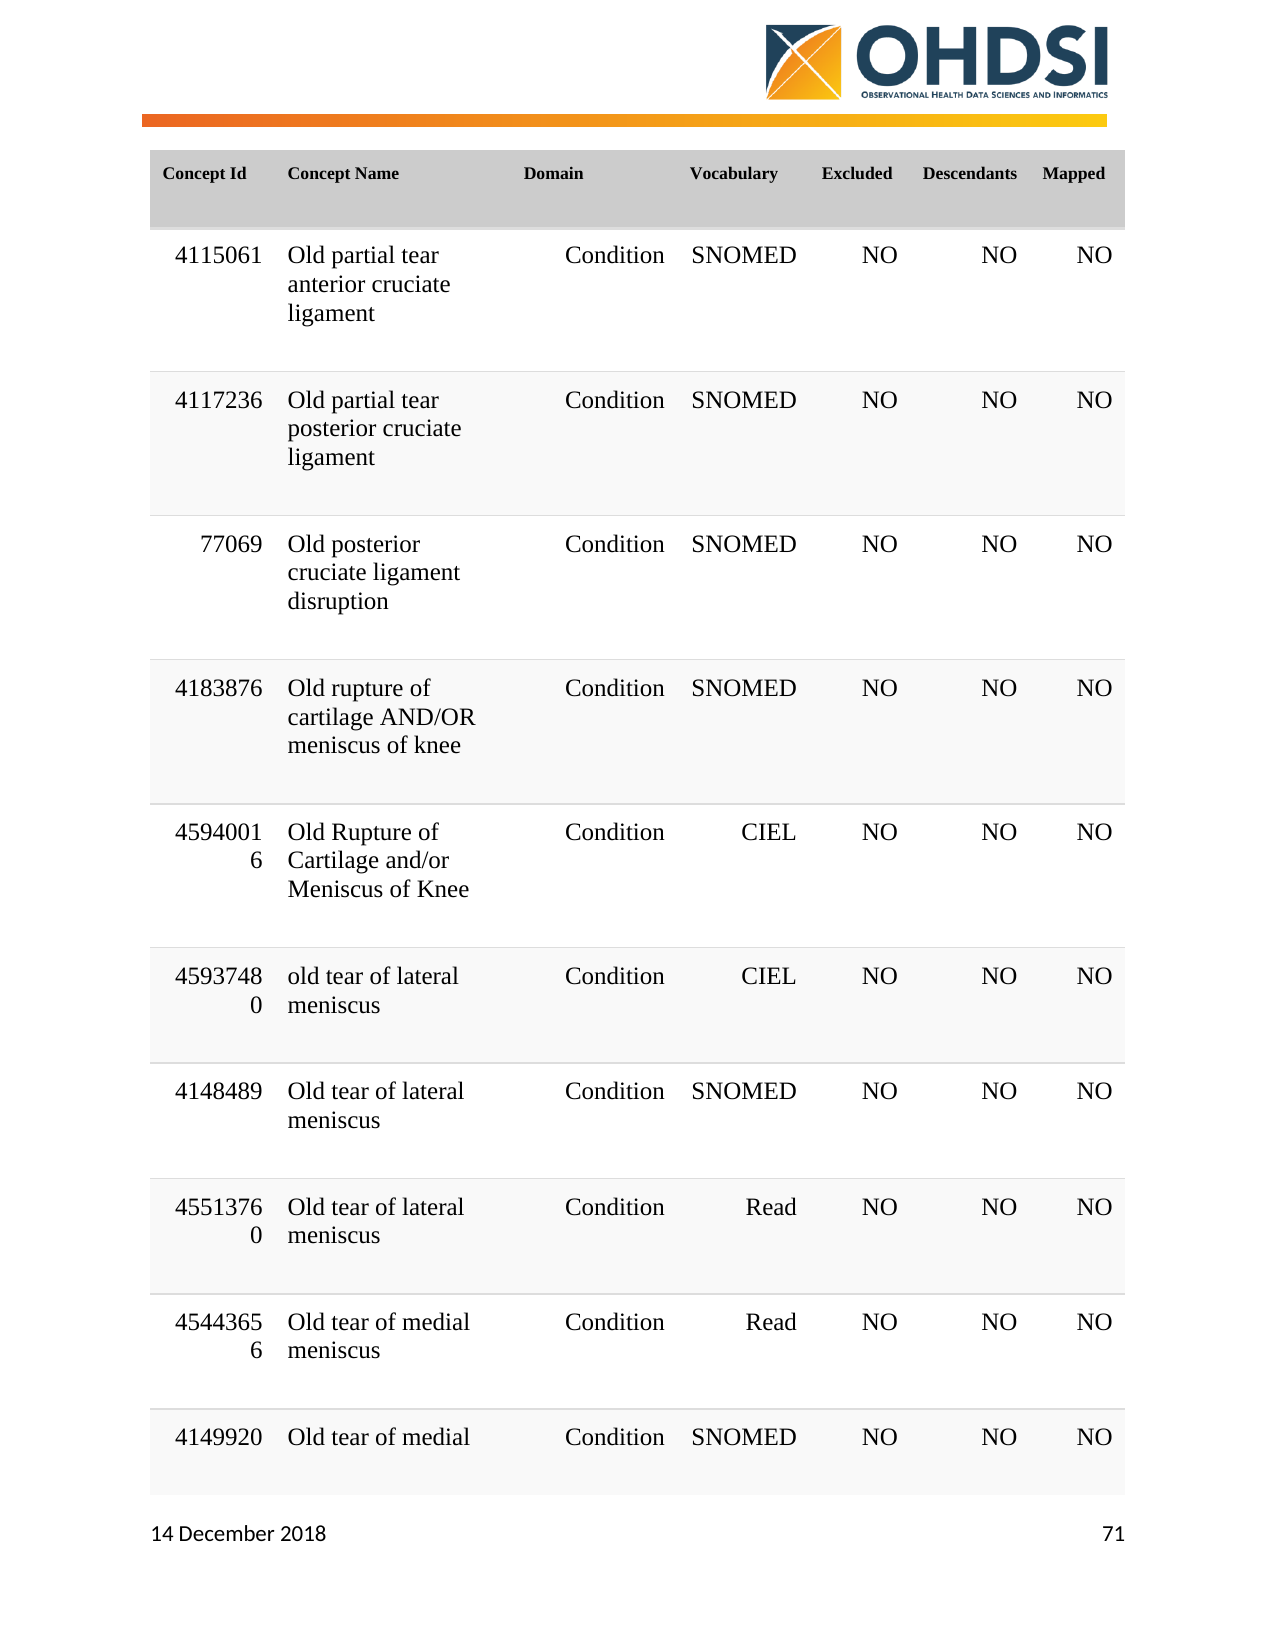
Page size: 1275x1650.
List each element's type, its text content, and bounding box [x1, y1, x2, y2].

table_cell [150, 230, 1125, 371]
table_header Concept Id [150, 150, 275, 227]
table_header Mapped [1030, 150, 1125, 227]
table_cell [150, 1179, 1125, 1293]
table_header Vocabulary [677, 150, 809, 227]
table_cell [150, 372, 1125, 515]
table_header Concept Name [275, 150, 511, 227]
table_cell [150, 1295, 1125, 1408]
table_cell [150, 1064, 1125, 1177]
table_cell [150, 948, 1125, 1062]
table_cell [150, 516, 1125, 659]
table_header Excluded [809, 150, 910, 227]
table_header Descendants [910, 150, 1030, 227]
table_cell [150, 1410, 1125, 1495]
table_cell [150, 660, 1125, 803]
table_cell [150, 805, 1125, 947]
table_header Domain [511, 150, 677, 227]
picture [748, 11, 1125, 114]
